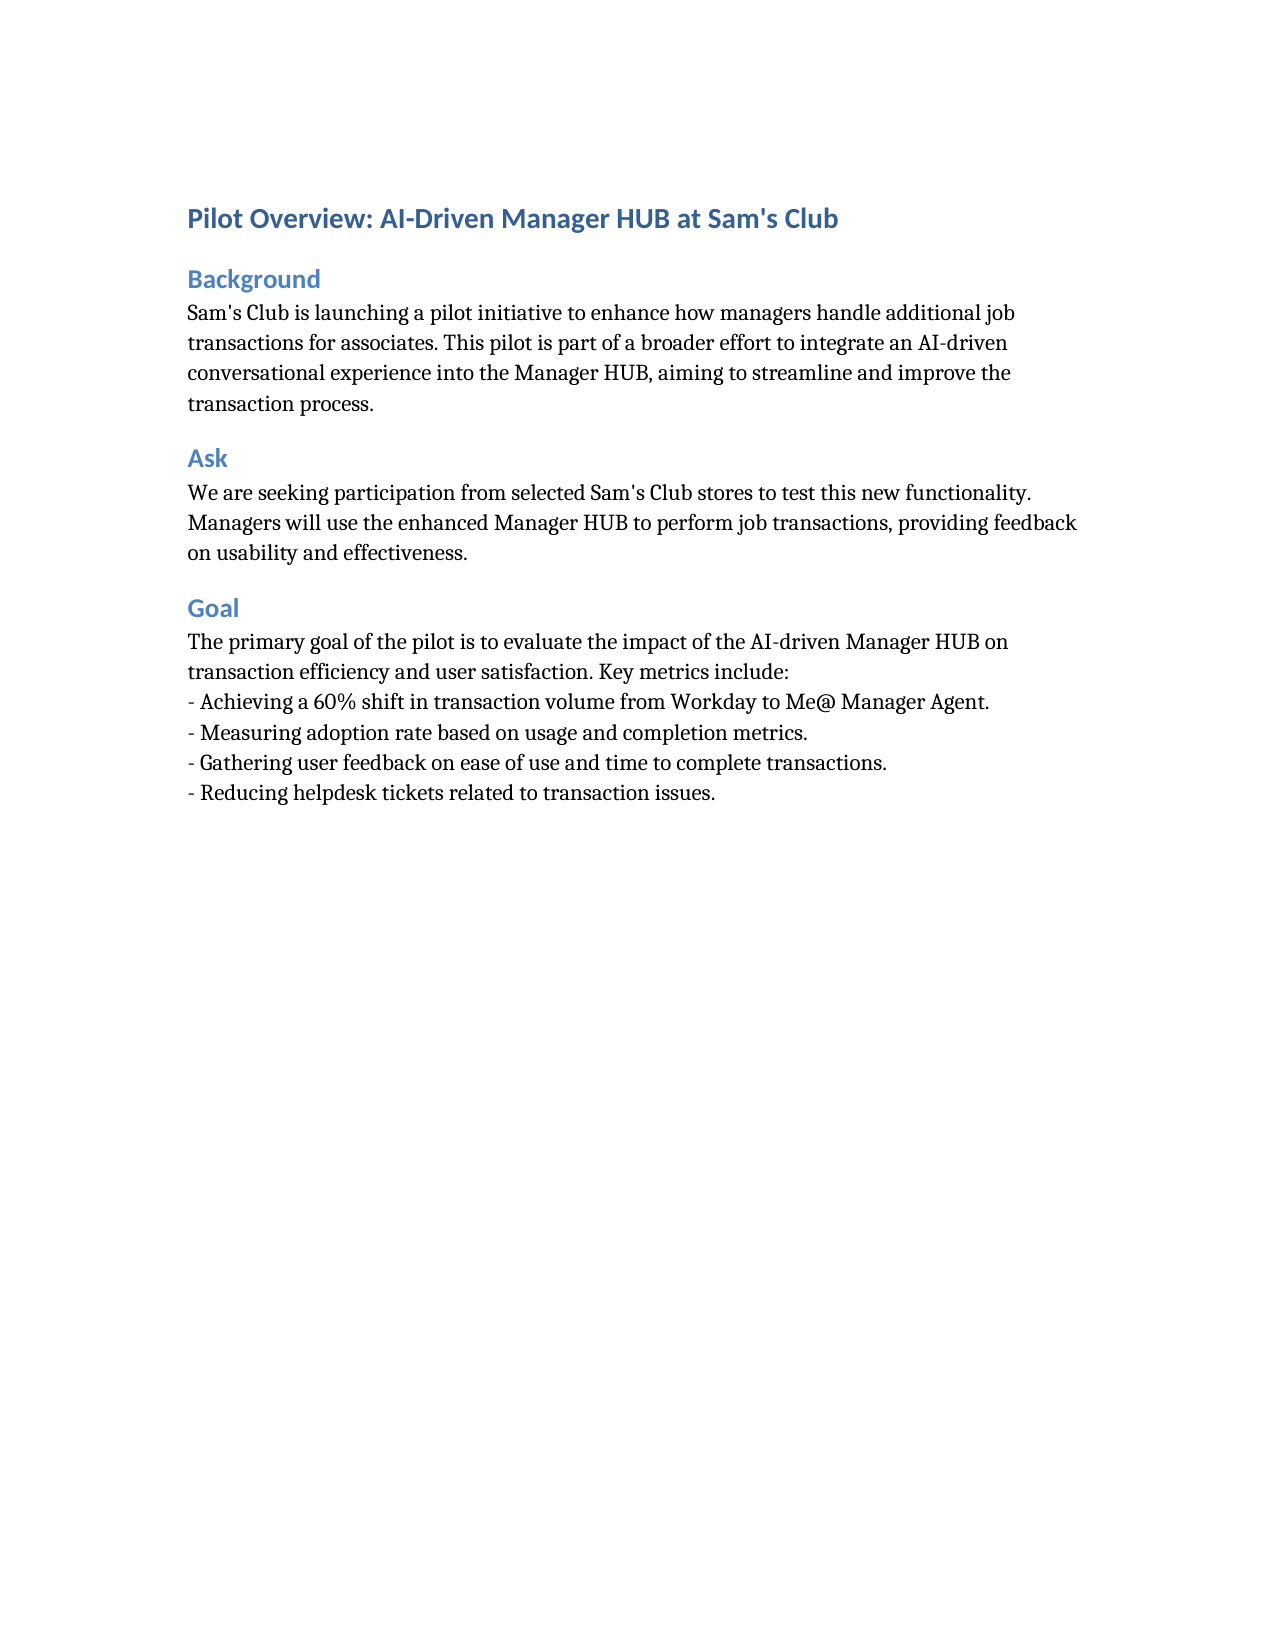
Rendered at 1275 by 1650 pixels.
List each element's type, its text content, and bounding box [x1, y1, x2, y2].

subtitle Pilot Overview: AI-Driven Manager HUB at Sam's Club [187, 200, 1087, 236]
subtitle Goal [187, 591, 1087, 624]
text The primary goal of the pilot is to evaluate the impact of the AI-driven Manager HUB on transaction efficiency and user satisfaction. Key metrics include: - Achieving a 60% shift in transaction volume from Workday to Me@ Manager Agent. - Measuring adoption rate based on usage and completion metrics. - Gathering user feedback on ease of use and time to complete transactions. - Reducing helpdesk tickets related to transaction issues. [187, 629, 1087, 806]
subtitle Ask [187, 441, 1087, 474]
text We are seeking participation from selected Sam's Club stores to test this new functionality. Managers will use the enhanced Manager HUB to perform job transactions, providing feedback on usability and effectiveness. [187, 479, 1087, 566]
text Sam's Club is launching a pilot initiative to enhance how managers handle additional job transactions for associates. This pilot is part of a broader effort to integrate an AI-driven conversational experience into the Manager HUB, aiming to streamline and improve the transaction process. [187, 300, 1087, 417]
subtitle Background [187, 262, 1087, 295]
